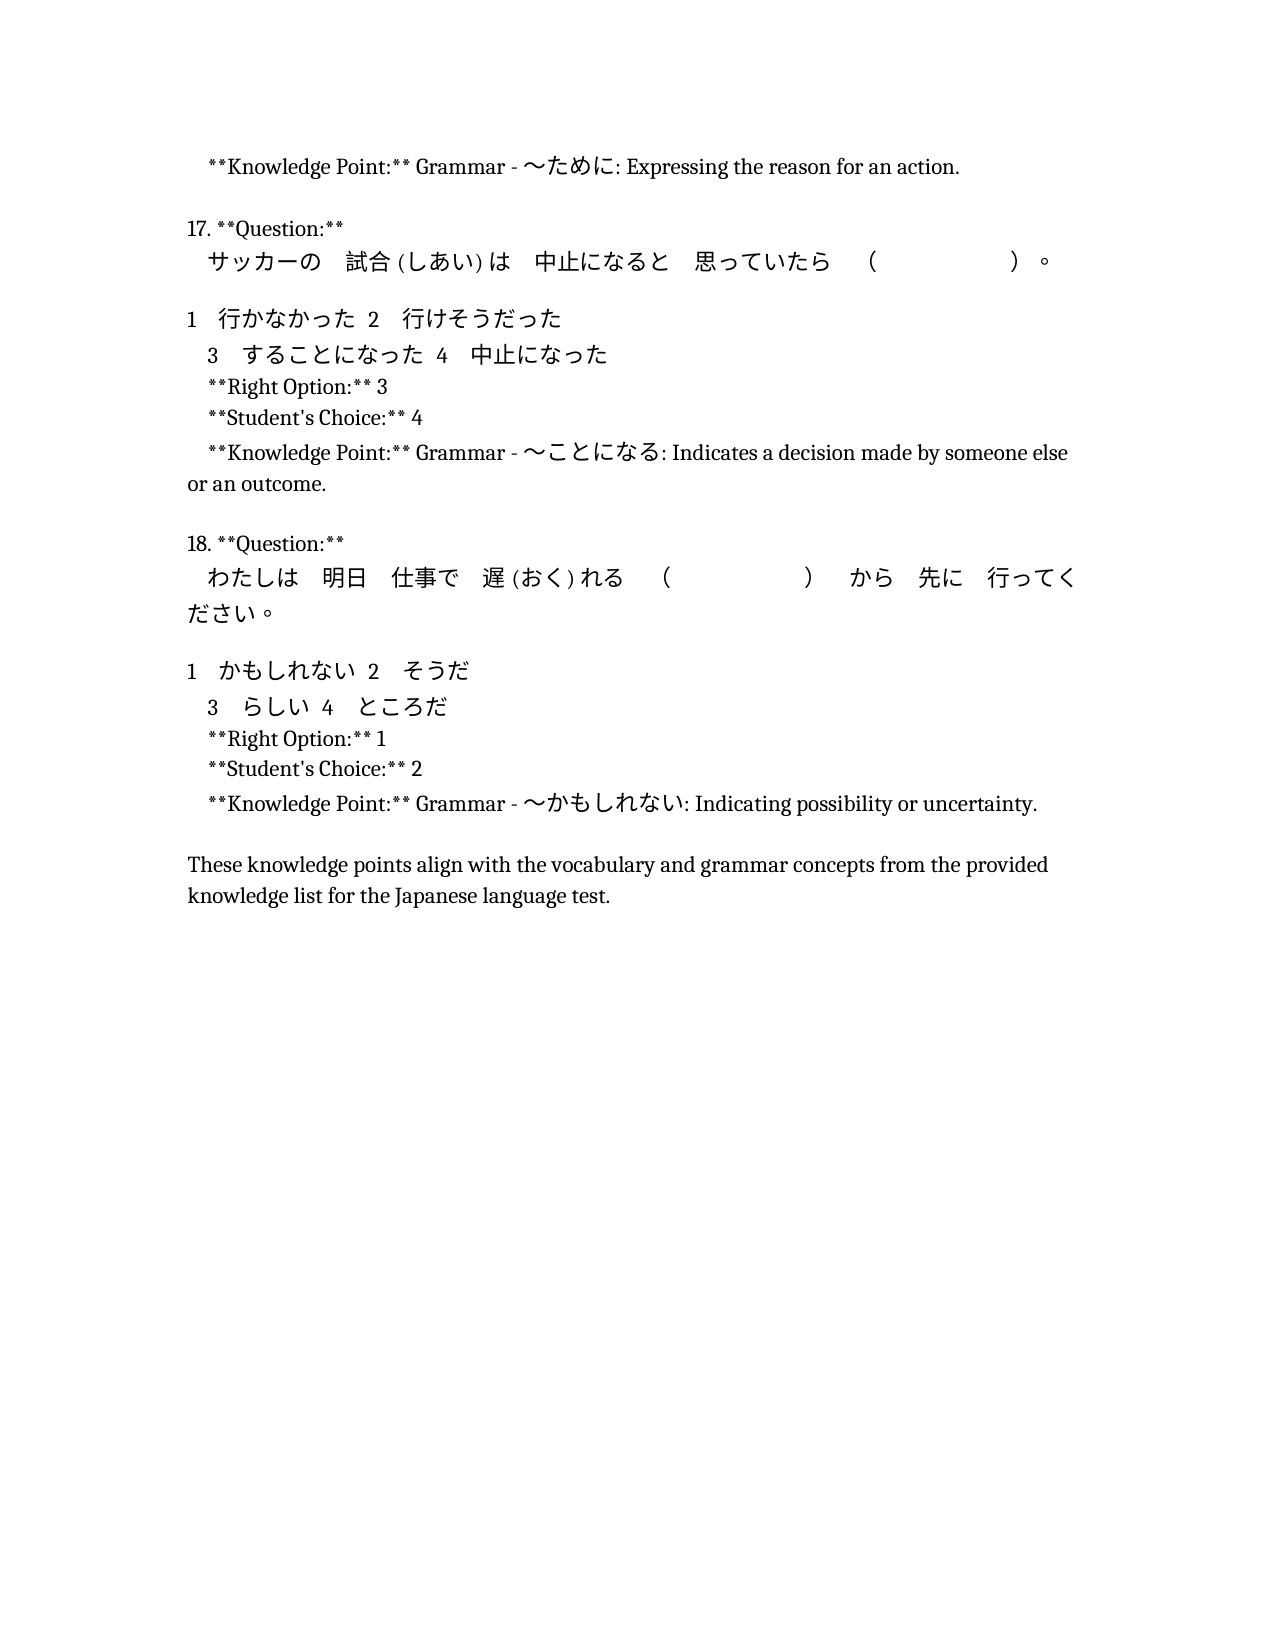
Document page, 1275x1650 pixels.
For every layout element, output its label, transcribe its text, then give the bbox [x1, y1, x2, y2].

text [187, 150, 1087, 278]
text 1 かもしれない 2 そうだ 3 らしい 4 ところだ **Right Option:** 1 **Student's Choice:** 2 **Knowledge Point:** Grammar - ～かもしれない: Indicating possibility or uncertainty. These knowledge points align with the vocabulary and grammar concepts from the provided knowledge list for the Japanese language test. [187, 655, 1087, 909]
text 1 行かなかった 2 行けそうだった 3 することになった 4 中止になった **Right Option:** 3 **Student's Choice:** 4 **Knowledge Point:** Grammar - ～ことになる: Indicates a decision made by someone else or an outcome. 18. **Question:** わたしは 明日 仕事で 遅 (おく) れる （ ） から 先に 行ってください。 [187, 303, 1087, 629]
